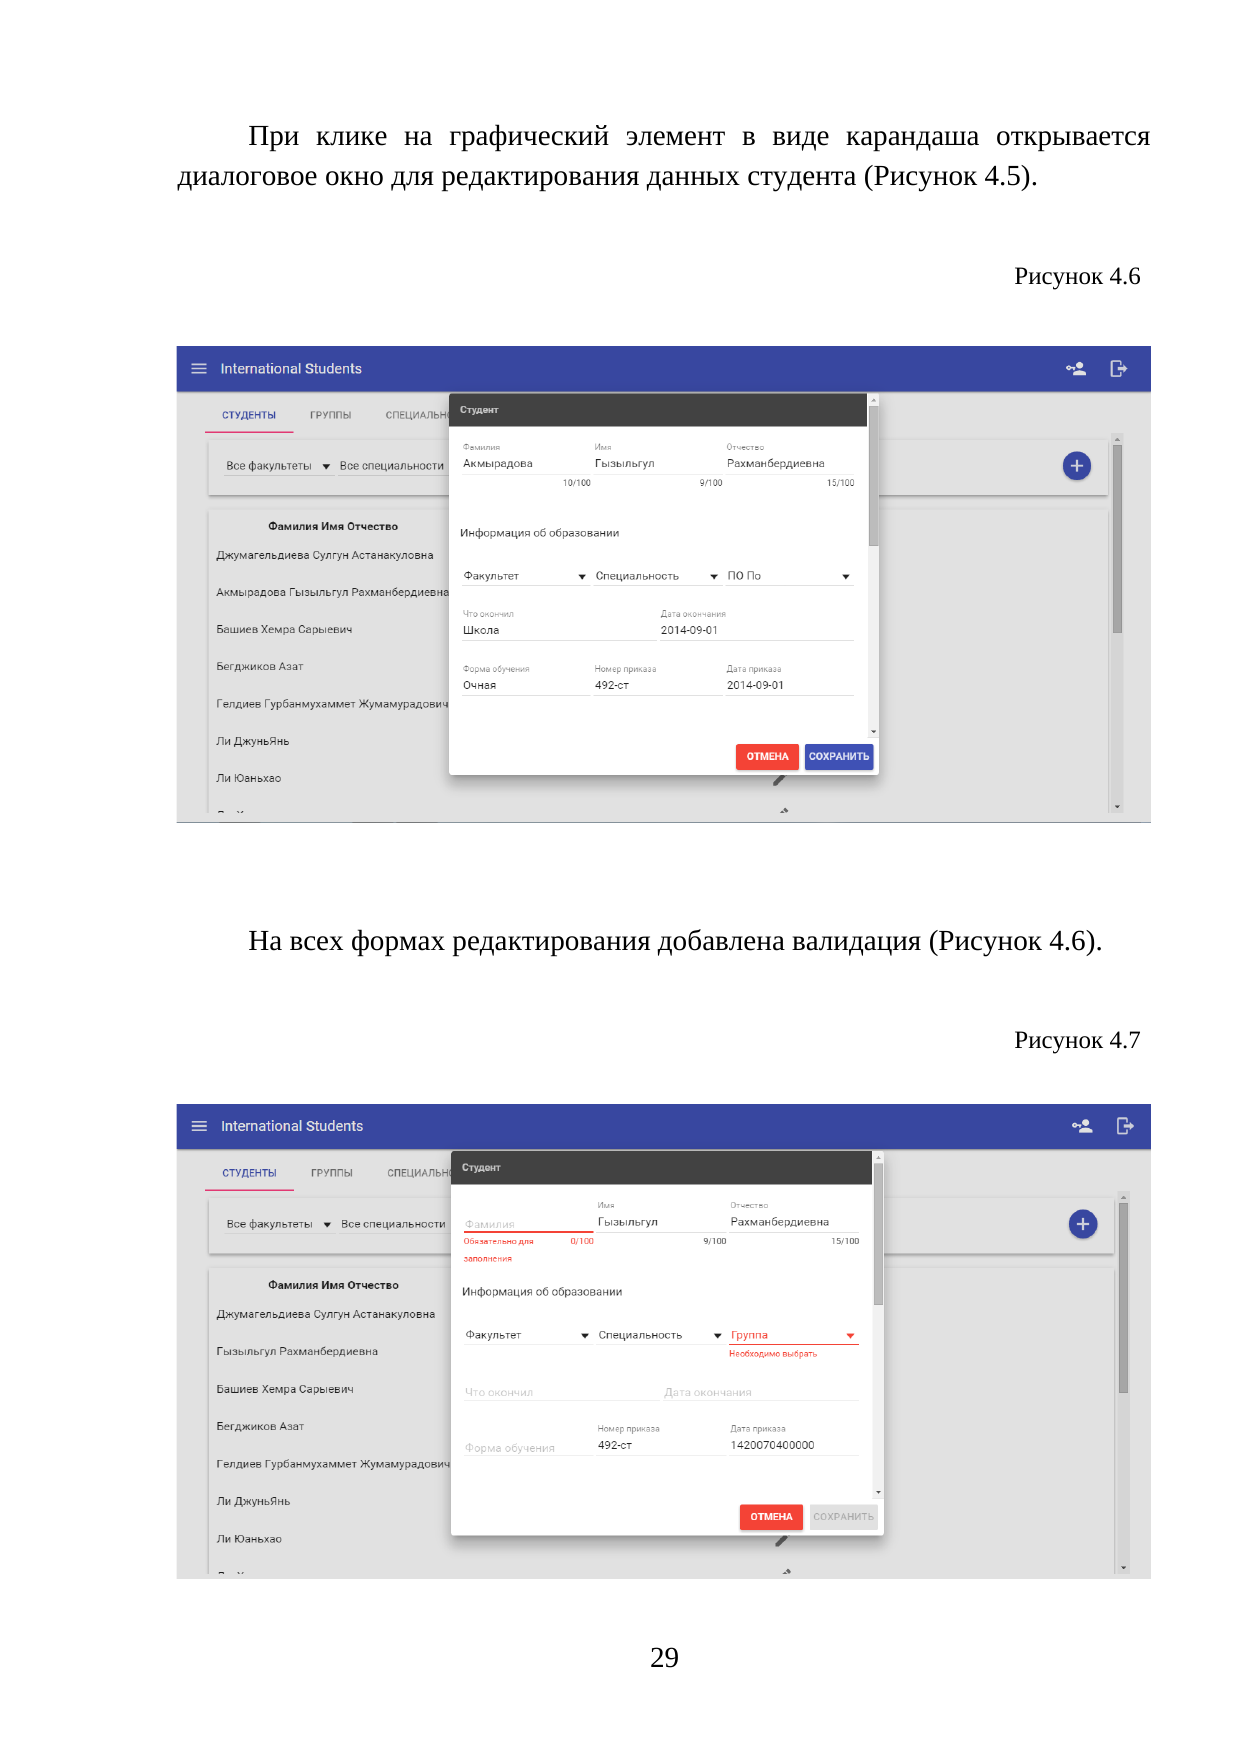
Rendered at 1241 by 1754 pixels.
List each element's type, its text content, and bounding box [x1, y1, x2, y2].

picture [176, 346, 1151, 823]
picture [176, 1104, 1151, 1579]
text При клике на графический элемент в виде карандаша открывается диалоговое окно для редактирования данных студента (Рисунок 4.5). [177, 118, 1152, 192]
